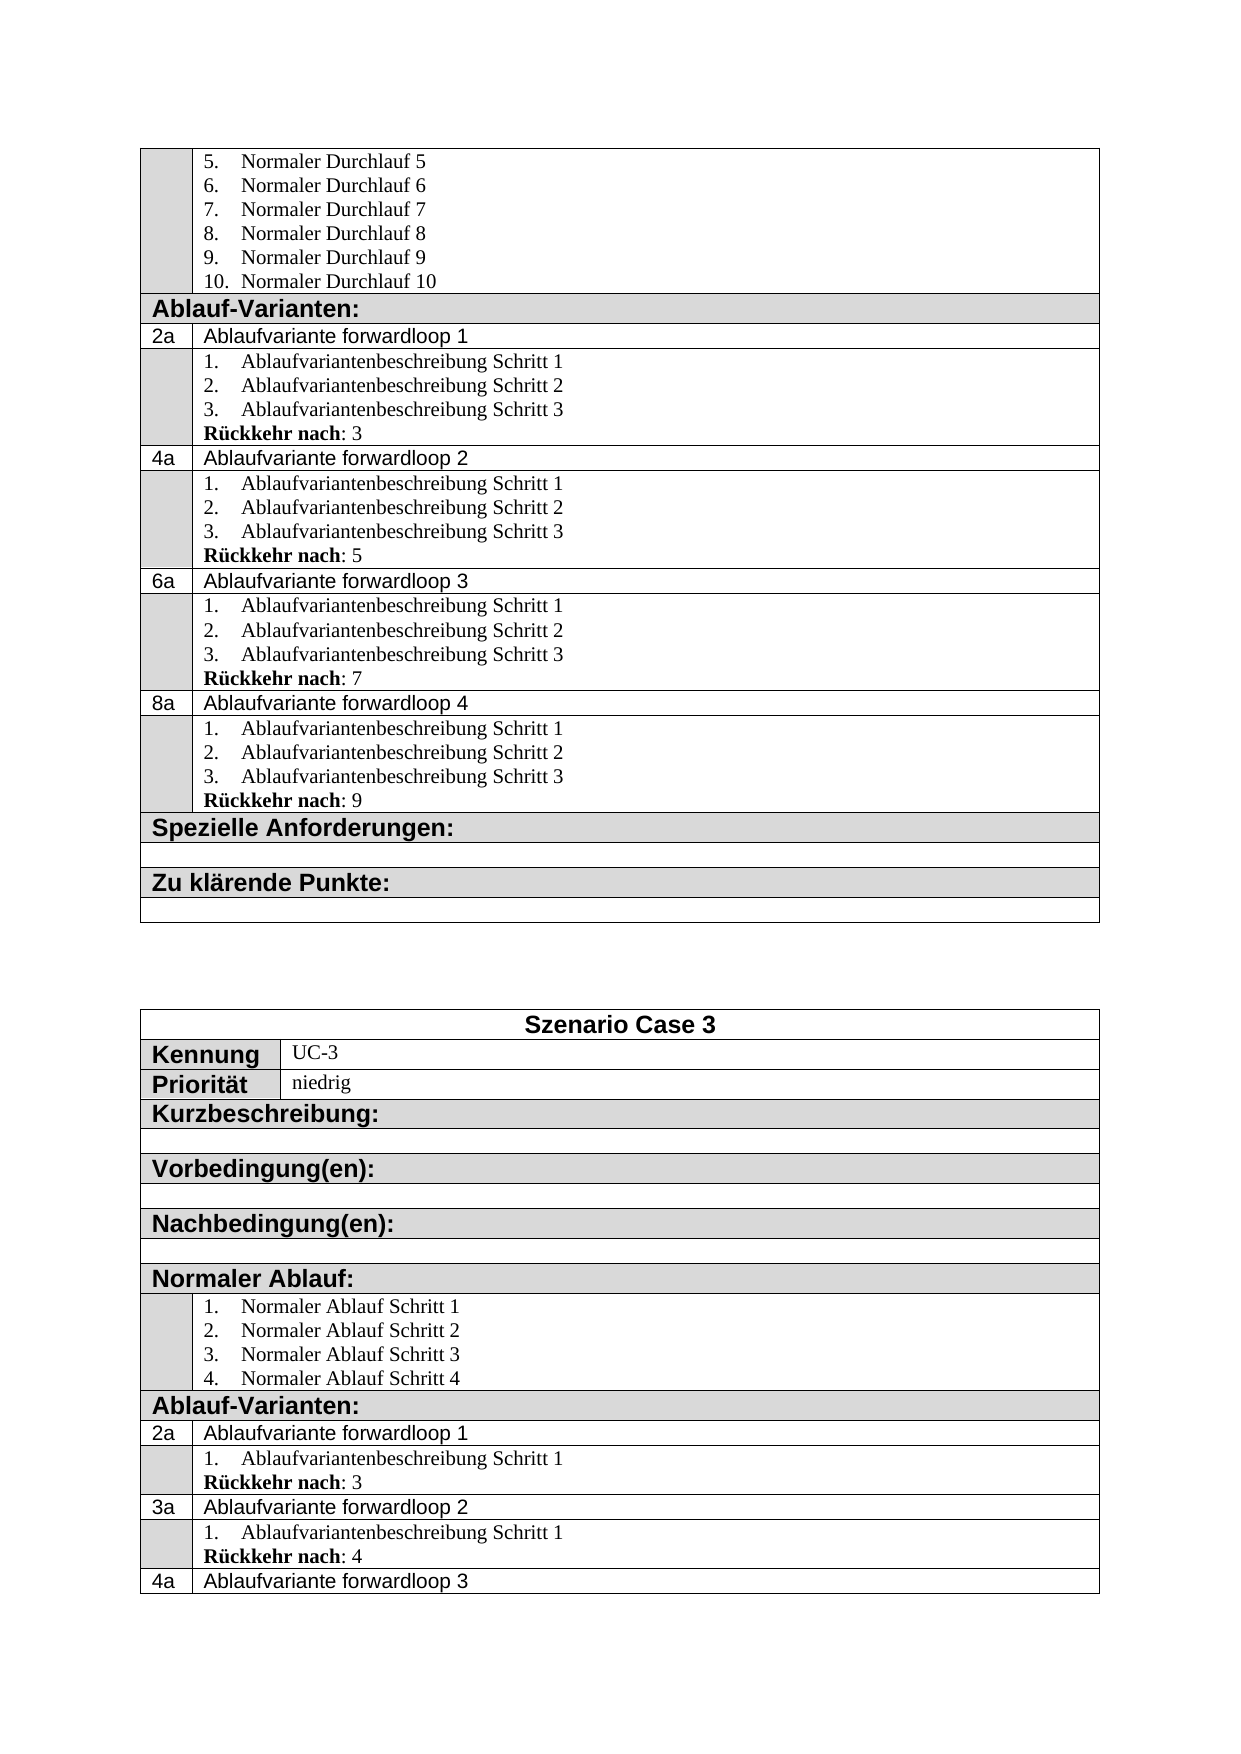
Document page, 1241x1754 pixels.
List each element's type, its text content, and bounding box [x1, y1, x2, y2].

table_cell Ablaufvariantenbeschreibung Schritt 1 Rückkehr nach: 4 [193, 1520, 1099, 1568]
table_cell Ablaufvariante forwardloop 2 [193, 1495, 1099, 1519]
table_cell 2a [141, 1421, 192, 1445]
table_cell Ablaufvariantenbeschreibung Schritt 1 Ablaufvariantenbeschreibung Schritt 2 Ablaufvariantenbeschreibung Schritt 3 Rückkehr nach: 7 [193, 594, 1099, 690]
table_cell Ablaufvariante forwardloop 3 [193, 569, 1099, 592]
table_cell UC-3 [281, 1040, 1099, 1069]
table_cell 4a [141, 1569, 192, 1593]
table_cell 8a [141, 691, 192, 715]
table_cell Ablaufvariantenbeschreibung Schritt 1 Rückkehr nach: 3 [193, 1446, 1099, 1494]
table_cell [141, 1294, 192, 1390]
table_header Szenario Case 3 [141, 1010, 1099, 1039]
table_cell Ablaufvariante forwardloop 2 [193, 446, 1099, 470]
table_cell Ablaufvariante forwardloop 1 [193, 324, 1099, 348]
table_cell 3a [141, 1495, 192, 1519]
table_cell Ablaufvariantenbeschreibung Schritt 1 Ablaufvariantenbeschreibung Schritt 2 Ablaufvariantenbeschreibung Schritt 3 Rückkehr nach: 3 [193, 349, 1099, 445]
table_cell Nachbedingung(en): [141, 1209, 1099, 1238]
table_cell niedrig [281, 1070, 1099, 1098]
table_cell 2a [141, 324, 192, 348]
table_cell Zu klärende Punkte: [141, 868, 1099, 897]
table_cell Ablaufvariante forwardloop 4 [193, 691, 1099, 715]
table_cell [141, 1239, 1099, 1263]
table_cell Ablaufvariantenbeschreibung Schritt 1 Ablaufvariantenbeschreibung Schritt 2 Ablaufvariantenbeschreibung Schritt 3 Rückkehr nach: 5 [193, 471, 1099, 567]
table_cell 4a [141, 446, 192, 470]
table_cell Ablaufvariante forwardloop 3 [193, 1569, 1099, 1593]
table_cell Priorität [141, 1070, 280, 1098]
table_cell [141, 594, 192, 690]
table_cell Ablauf-Varianten: [141, 1391, 1099, 1420]
table_cell Normaler Ablauf Schritt 1 Normaler Ablauf Schritt 2 Normaler Ablauf Schritt 3 Normaler Ablauf Schritt 4 [193, 1294, 1099, 1390]
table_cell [193, 149, 1099, 293]
table_cell [141, 1446, 192, 1494]
table_cell Ablaufvariante forwardloop 1 [193, 1421, 1099, 1445]
table_cell 6a [141, 569, 192, 592]
table_cell [141, 1184, 1099, 1208]
table_cell Spezielle Anforderungen: [141, 813, 1099, 842]
table_cell Kennung [141, 1040, 280, 1069]
table_cell [141, 349, 192, 445]
table_cell Normaler Ablauf: [141, 1264, 1099, 1293]
table_cell [141, 843, 1099, 867]
table_cell Ablauf-Varianten: [141, 294, 1099, 323]
table_cell [141, 716, 192, 812]
table_cell [141, 1129, 1099, 1153]
table_cell [141, 149, 192, 293]
table_cell [141, 898, 1099, 922]
table_cell [141, 471, 192, 567]
table_cell [141, 1520, 192, 1568]
table_cell Ablaufvariantenbeschreibung Schritt 1 Ablaufvariantenbeschreibung Schritt 2 Ablaufvariantenbeschreibung Schritt 3 Rückkehr nach: 9 [193, 716, 1099, 812]
table_cell Kurzbeschreibung: [141, 1100, 1099, 1128]
table_cell Vorbedingung(en): [141, 1154, 1099, 1183]
